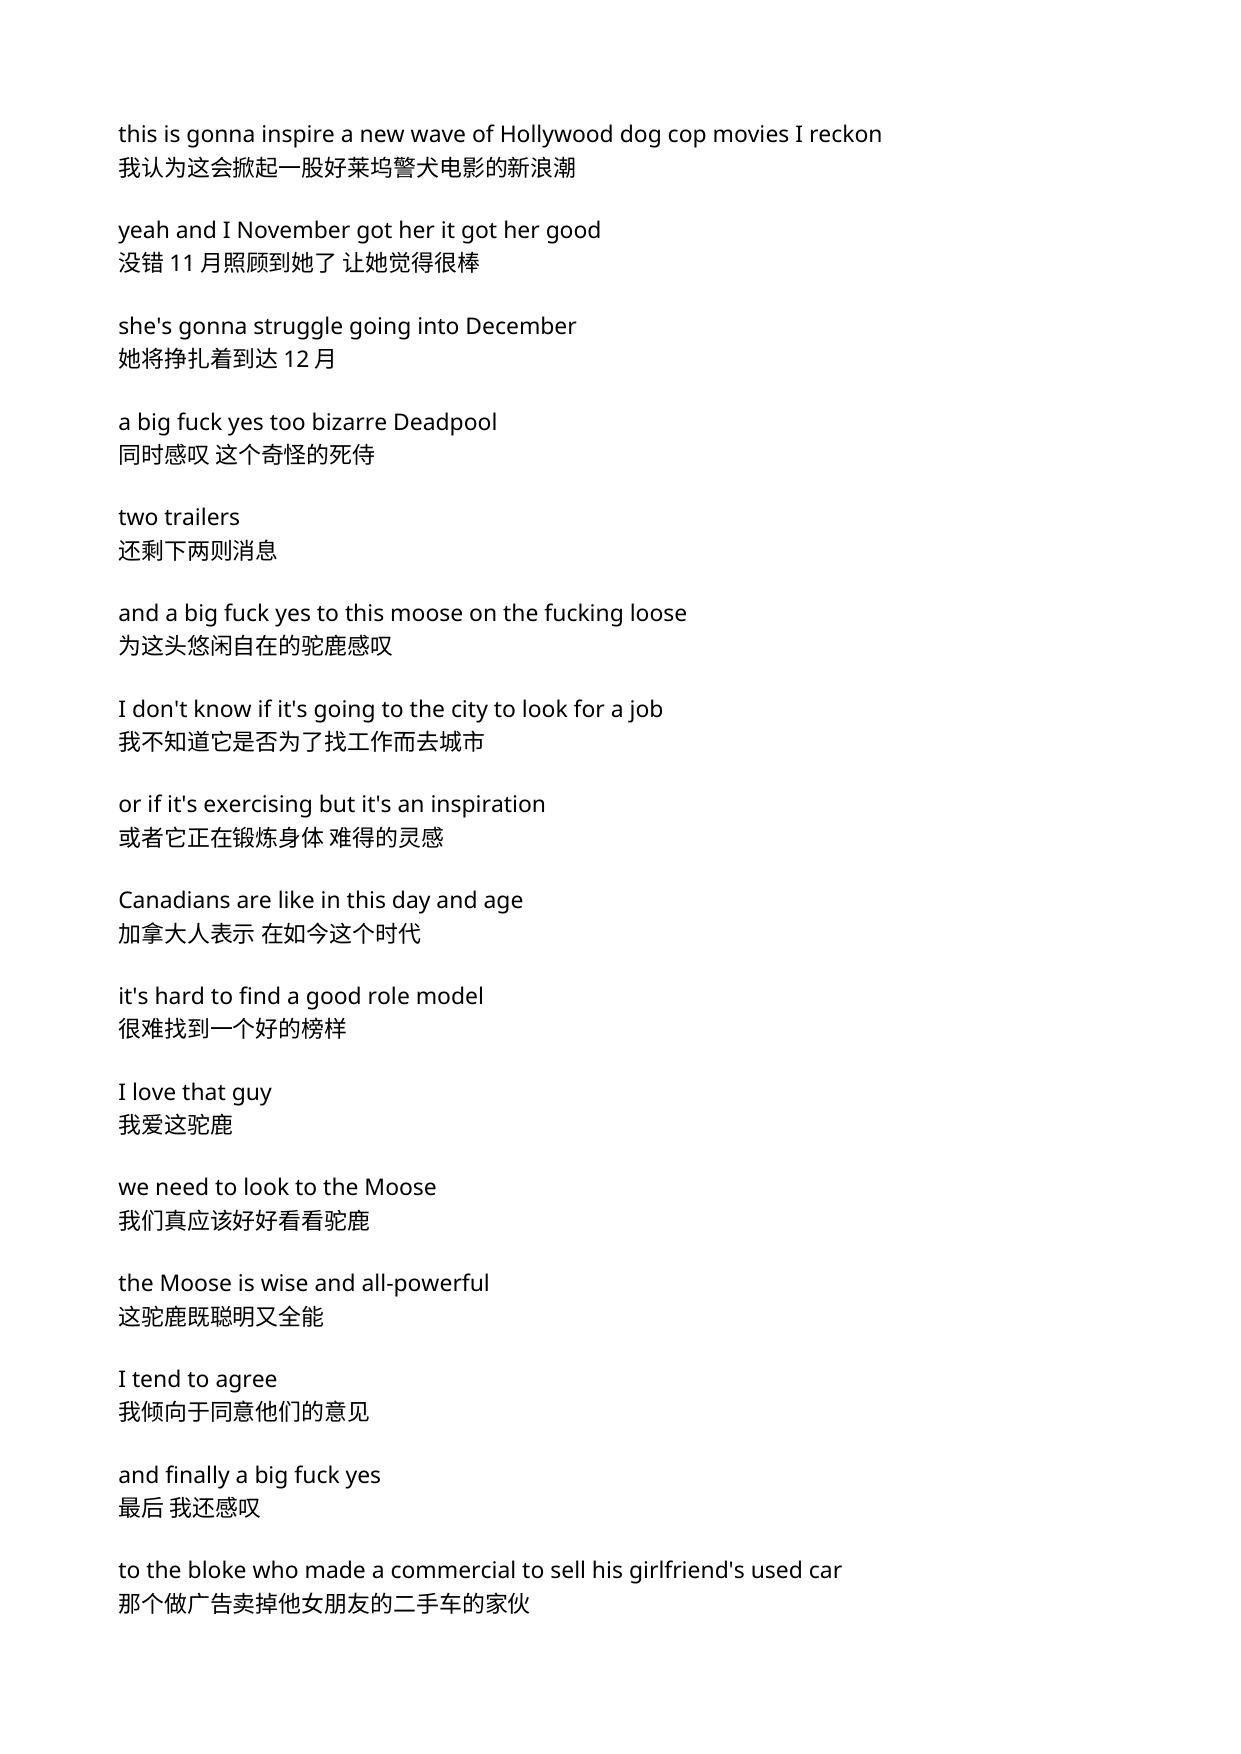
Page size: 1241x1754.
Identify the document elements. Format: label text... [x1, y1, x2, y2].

text I don't know if it's going to the city to look for a job [118, 693, 1122, 724]
text 我们真应该好好看看驼鹿 [118, 1203, 1122, 1236]
text Canadians are like in this day and age [118, 884, 1122, 915]
text 还剩下两则消息 [118, 532, 1122, 566]
text 或者它正在锻炼身体 难得的灵感 [118, 820, 1122, 853]
text 她将挣扎着到达12月 [118, 341, 1122, 374]
text this is gonna inspire a new wave of Hollywood dog cop movies I reckon [118, 118, 1122, 149]
text 我不知道它是否为了找工作而去城市 [118, 724, 1122, 757]
text 这驼鹿既聪明又全能 [118, 1298, 1122, 1332]
text 加拿大人表示 在如今这个时代 [118, 915, 1122, 949]
text 最后 我还感叹 [118, 1490, 1122, 1523]
text I love that guy [118, 1076, 1122, 1107]
text the Moose is wise and all-powerful [118, 1267, 1122, 1298]
text 为这头悠闲自在的驼鹿感叹 [118, 628, 1122, 661]
text to the bloke who made a commercial to sell his girlfriend's used car [118, 1554, 1122, 1586]
text 同时感叹 这个奇怪的死侍 [118, 437, 1122, 470]
text 很难找到一个好的榜样 [118, 1011, 1122, 1044]
text it's hard to find a good role model [118, 980, 1122, 1011]
text and a big fuck yes to this moose on the fucking loose [118, 597, 1122, 628]
text I tend to agree [118, 1363, 1122, 1394]
text she's gonna struggle going into December [118, 310, 1122, 341]
text or if it's exercising but it's an inspiration [118, 788, 1122, 820]
text 没错 11月照顾到她了 让她觉得很棒 [118, 245, 1122, 278]
text 那个做广告卖掉他女朋友的二手车的家伙 [118, 1586, 1122, 1619]
text and finally a big fuck yes [118, 1458, 1122, 1490]
text 我认为这会掀起一股好莱坞警犬电影的新浪潮 [118, 149, 1122, 183]
text a big fuck yes too bizarre Deadpool [118, 406, 1122, 437]
text 我爱这驼鹿 [118, 1107, 1122, 1140]
text two trailers [118, 501, 1122, 532]
text yeah and I November got her it got her good [118, 214, 1122, 245]
text we need to look to the Moose [118, 1171, 1122, 1203]
text 我倾向于同意他们的意见 [118, 1394, 1122, 1427]
